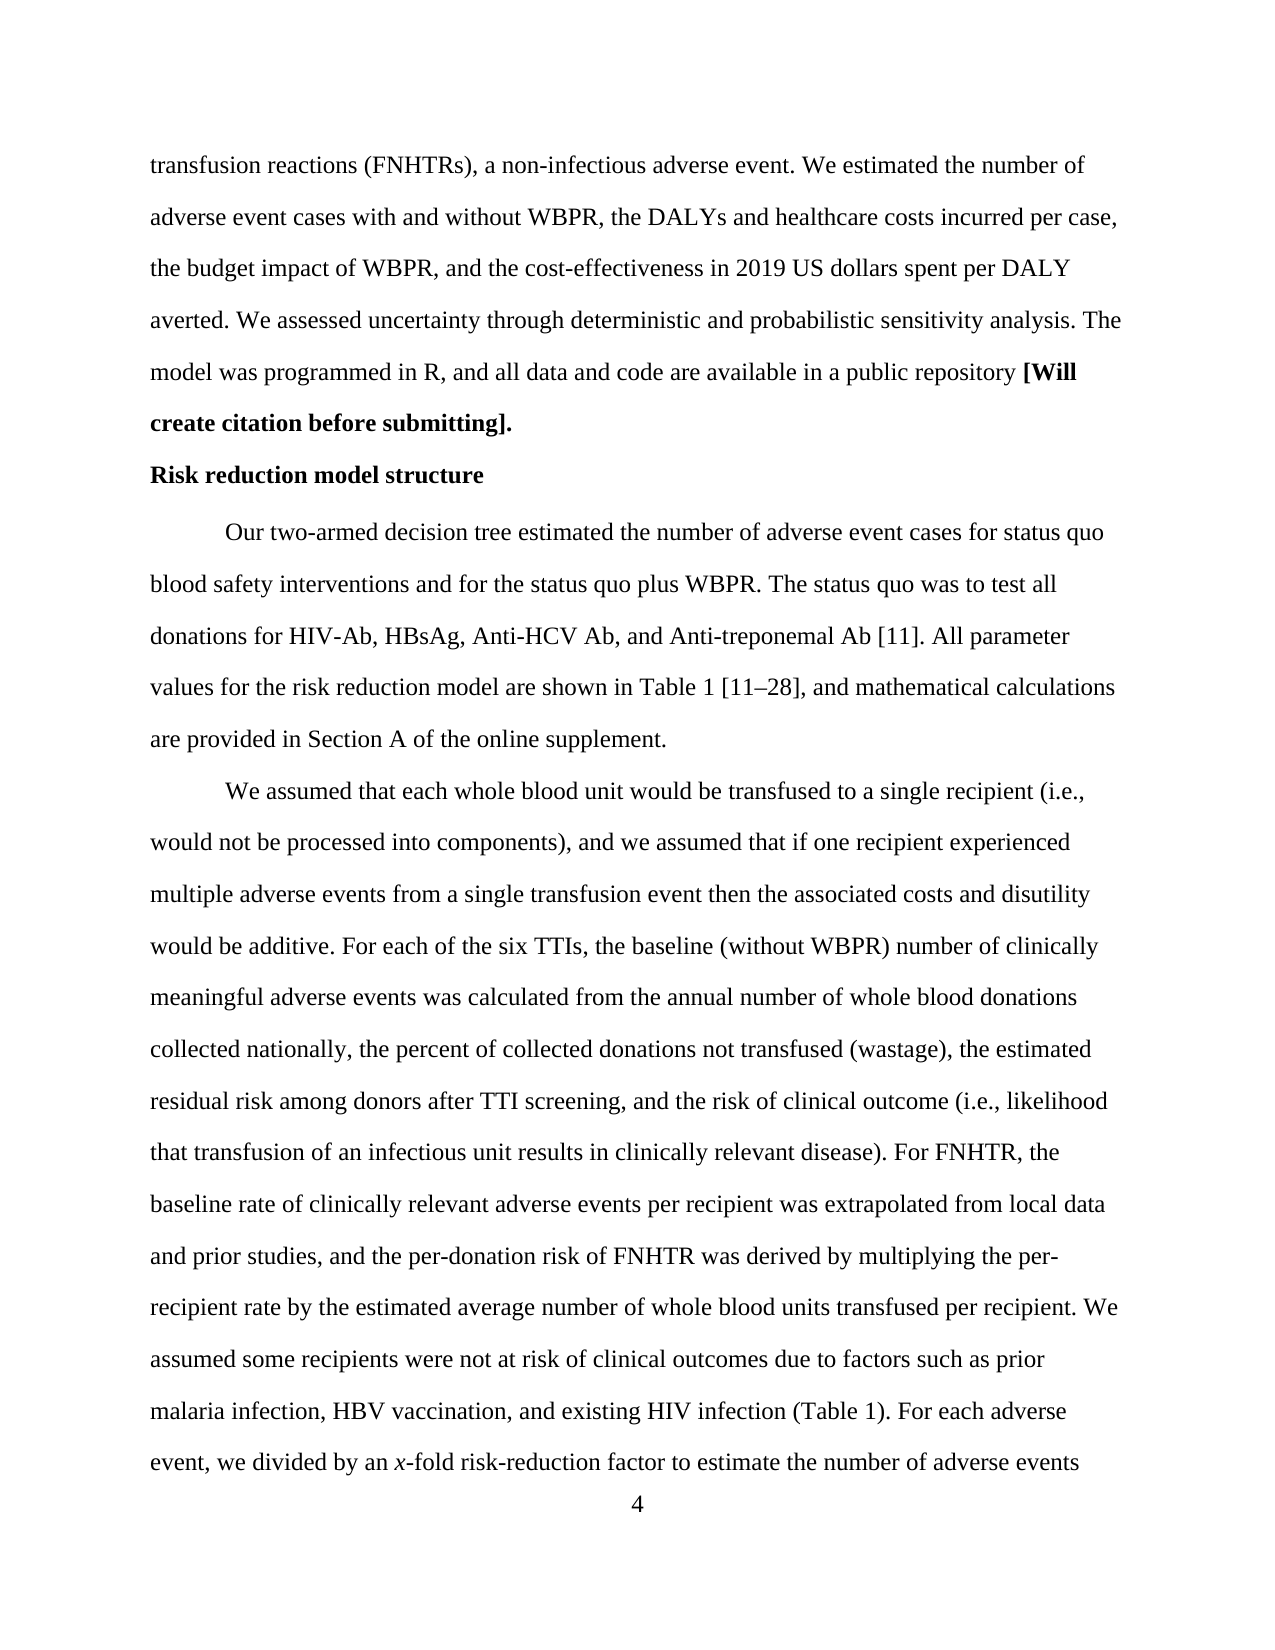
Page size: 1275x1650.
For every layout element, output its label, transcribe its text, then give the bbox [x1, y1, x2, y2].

subtitle Risk reduction model structure [150, 460, 1125, 489]
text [150, 776, 1125, 1476]
text Our two-armed decision tree estimated the number of adverse event cases for status quo blood safety interventions and for the status quo plus WBPR. The status quo was to test all donations for HIV-Ab, HBsAg, Anti-HCV Ab, and Anti-treponemal Ab [11]. All parameter values for the risk reduction model are shown in Table 1 [11–28], and mathematical calculations are provided in Section A of the online supplement. [150, 517, 1125, 753]
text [150, 150, 1125, 437]
